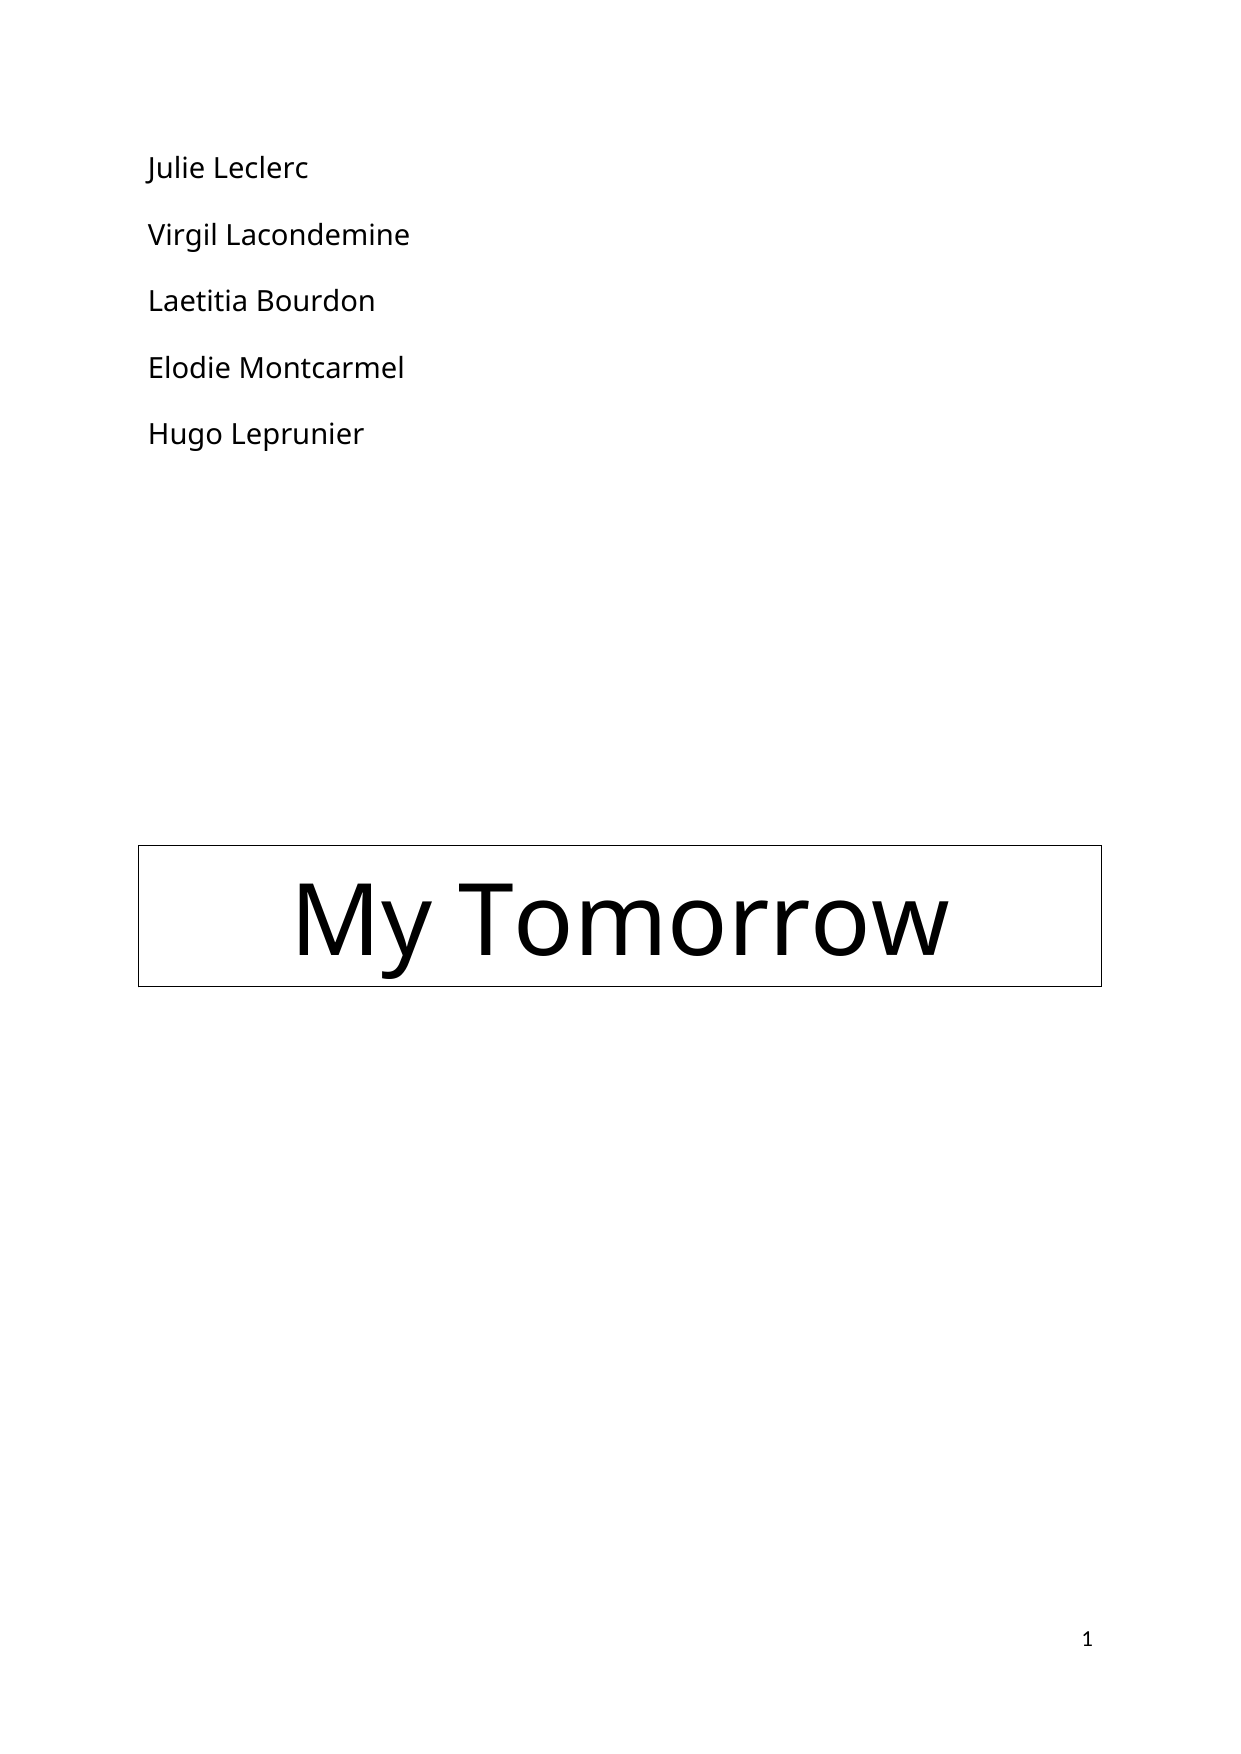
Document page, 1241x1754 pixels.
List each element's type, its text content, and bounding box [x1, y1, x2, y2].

text Julie Leclerc [148, 148, 1093, 187]
text Laetitia Bourdon [148, 281, 1093, 320]
text Virgil Lacondemine [148, 214, 1093, 254]
text Hugo Leprunier [148, 413, 1093, 453]
text Elodie Montcarmel [148, 347, 1093, 387]
text My Tomorrow [139, 846, 1101, 986]
